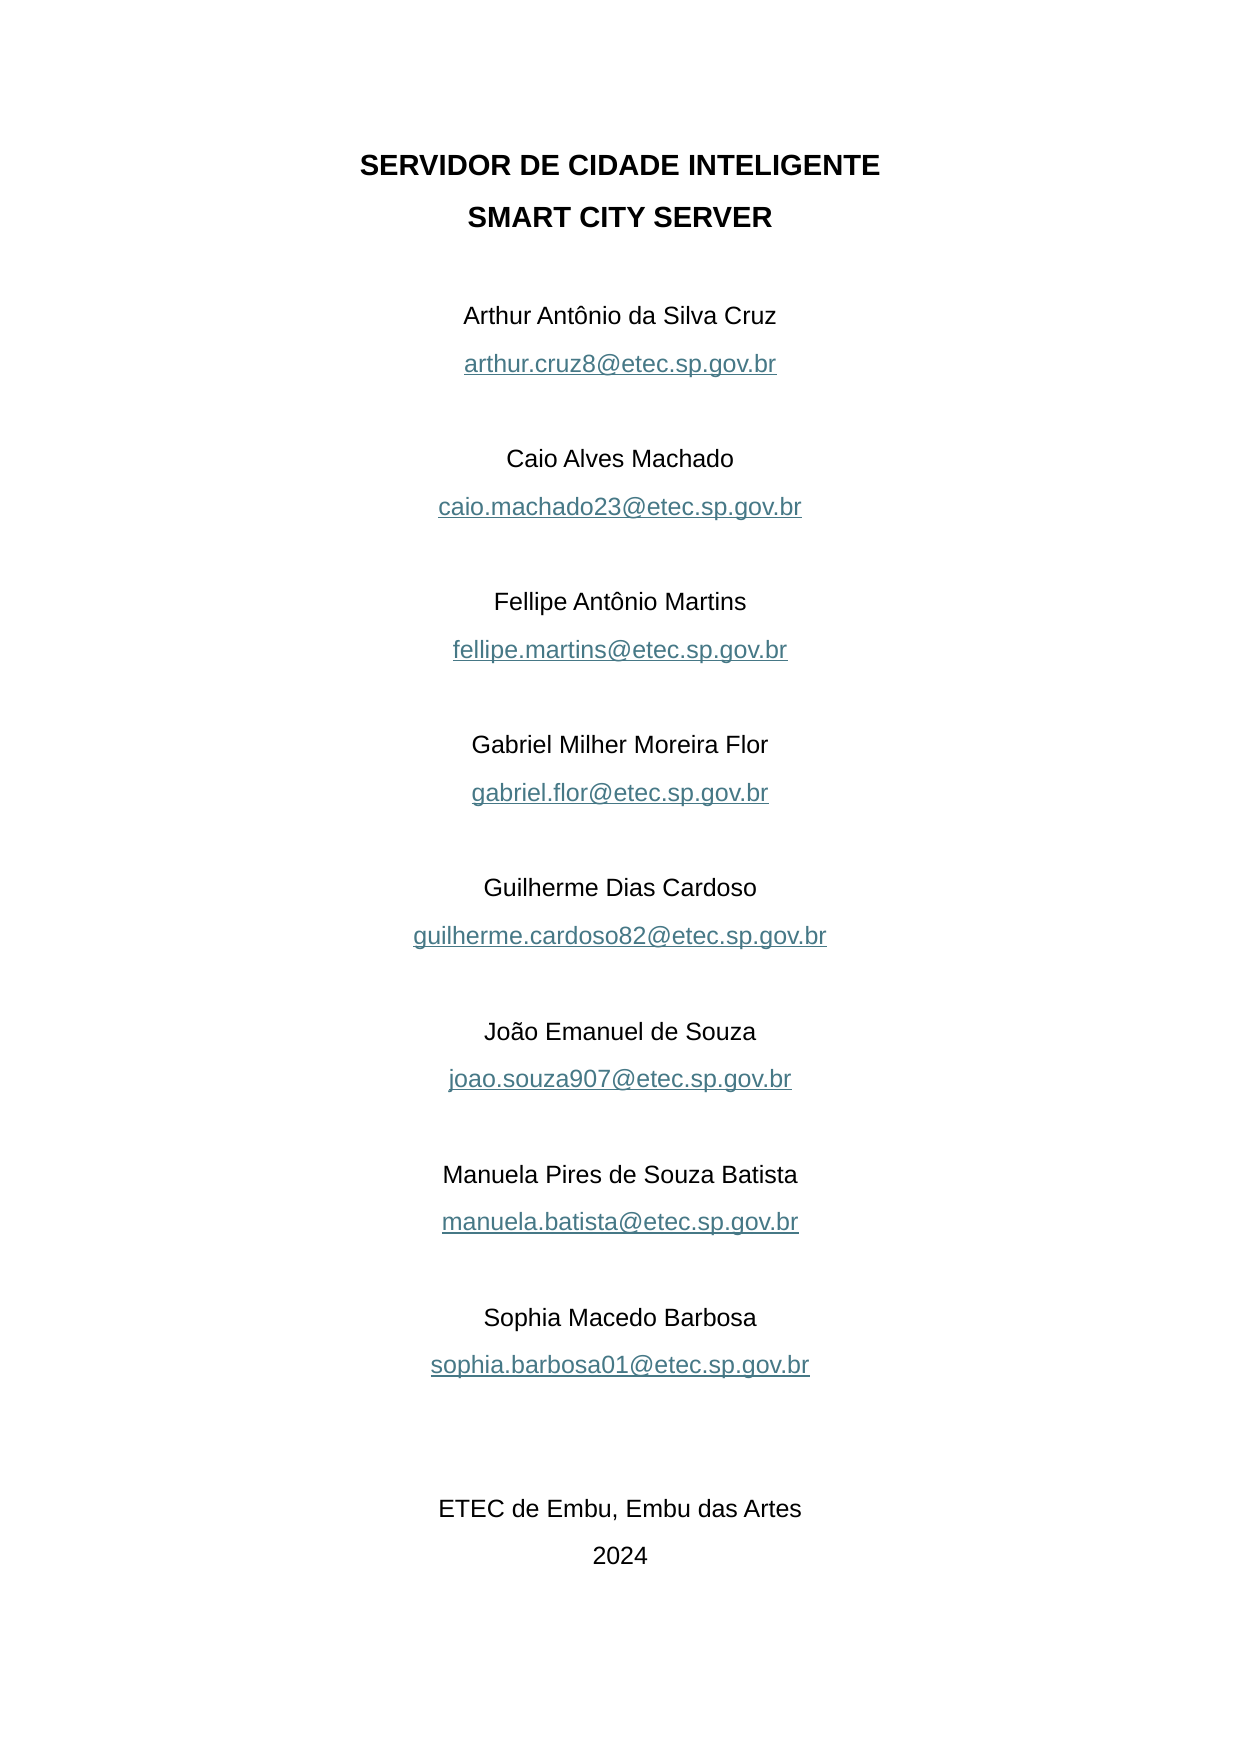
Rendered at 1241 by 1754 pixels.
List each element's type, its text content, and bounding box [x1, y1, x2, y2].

text fellipe.martins@etec.sp.gov.br [177, 635, 1063, 664]
text SMART CITY SERVER [177, 200, 1063, 234]
text caio.machado23@etec.sp.gov.br [177, 492, 1063, 521]
text João Emanuel de Souza [177, 1017, 1063, 1045]
text Arthur Antônio da Silva Cruz [177, 301, 1063, 330]
text Gabriel Milher Moreira Flor [177, 730, 1063, 759]
text Fellipe Antônio Martins [177, 587, 1063, 616]
text joao.souza907@etec.sp.gov.br [177, 1064, 1063, 1093]
text Guilherme Dias Cardoso [177, 873, 1063, 902]
text SERVIDOR DE CIDADE INTELIGENTE [177, 148, 1063, 181]
text gabriel.flor@etec.sp.gov.br [177, 778, 1063, 807]
text manuela.batista@etec.sp.gov.br [177, 1207, 1063, 1236]
text ETEC de Embu, Embu das Artes [177, 1494, 1063, 1522]
text Sophia Macedo Barbosa [177, 1303, 1063, 1332]
text arthur.cruz8@etec.sp.gov.br [177, 349, 1063, 377]
text guilherme.cardoso82@etec.sp.gov.br [177, 921, 1063, 950]
text Caio Alves Machado [177, 444, 1063, 473]
text 2024 [177, 1541, 1063, 1570]
text Manuela Pires de Souza Batista [177, 1160, 1063, 1188]
text sophia.barbosa01@etec.sp.gov.br [177, 1351, 1063, 1379]
